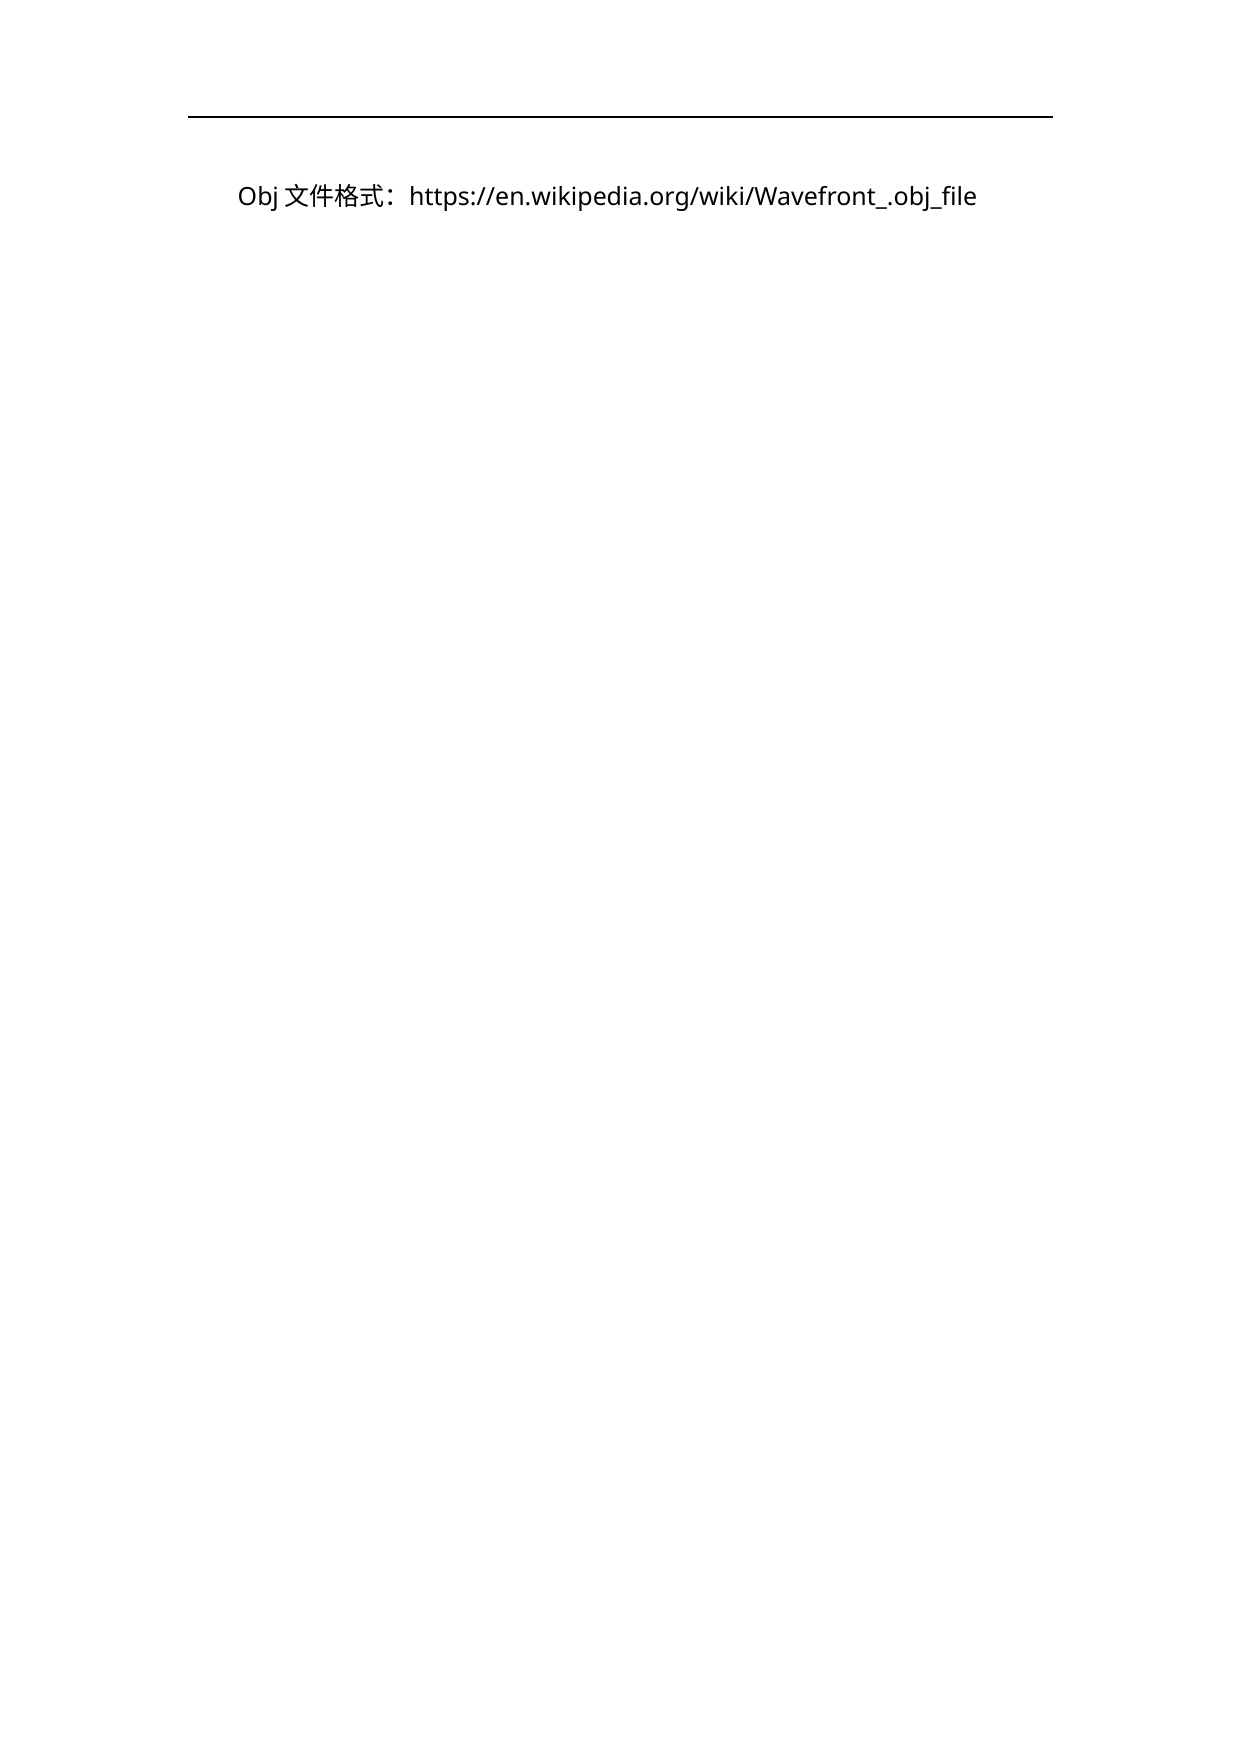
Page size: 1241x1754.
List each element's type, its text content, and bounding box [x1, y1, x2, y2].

text Obj文件格式：https://en.wikipedia.org/wiki/Wavefront_.obj_file [237, 162, 1053, 227]
